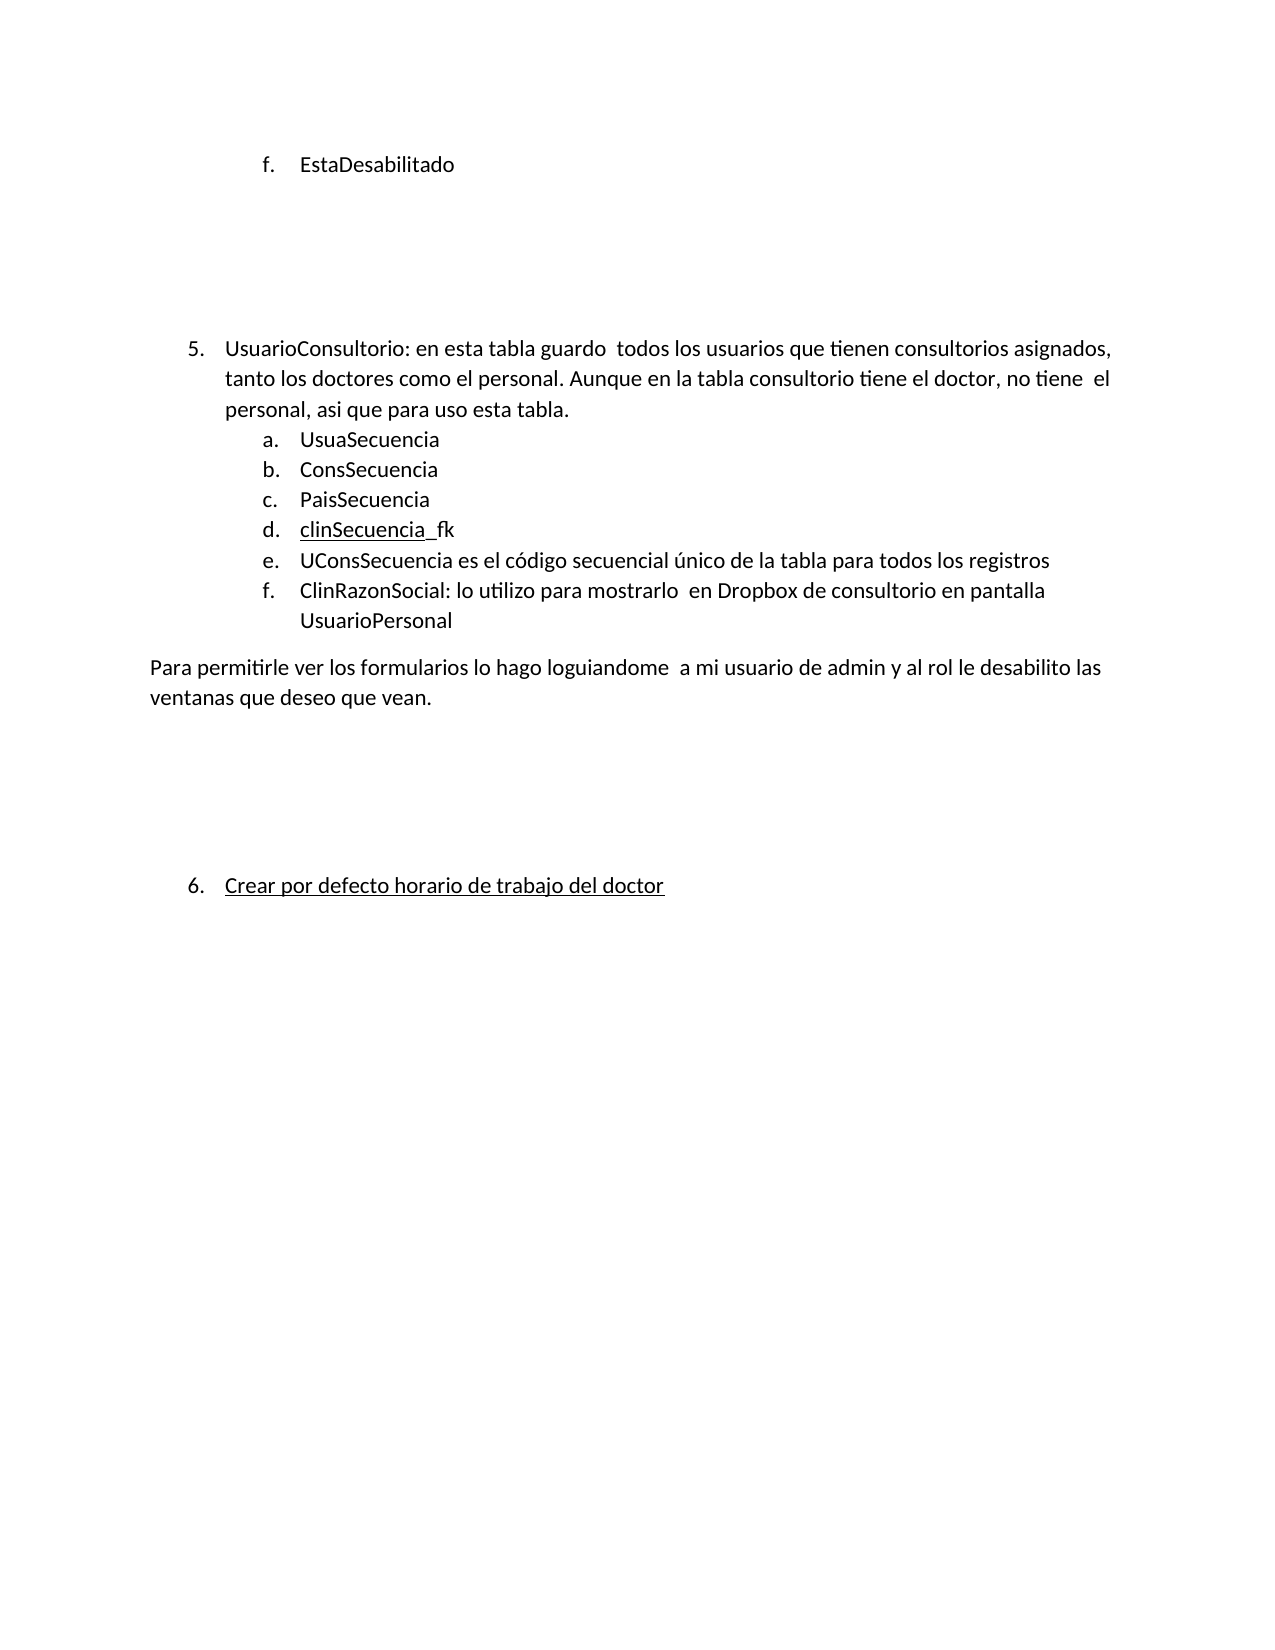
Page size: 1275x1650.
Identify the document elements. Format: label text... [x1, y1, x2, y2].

text Para permitirle ver los formularios lo hago loguiandome a mi usuario de admin y al rol le desabilito las ventanas que deseo que vean. [150, 653, 1125, 711]
list PaisSecuencia [262, 485, 1125, 513]
list ConsSecuencia [262, 455, 1125, 483]
list EstaDesabilitado [262, 150, 1125, 178]
list Crear por defecto horario de trabajo del doctor [187, 871, 1125, 899]
list clinSecuencia_fk [262, 516, 1125, 544]
list UConsSecuencia es el código secuencial único de la tabla para todos los registros [262, 546, 1125, 574]
list UsuaSecuencia [262, 425, 1125, 453]
list UsuarioConsultorio: en esta tabla guardo todos los usuarios que tienen consultorios asignados, tanto los doctores como el personal. Aunque en la tabla consultorio tiene el doctor, no tiene el personal, asi que para uso esta tabla. [187, 334, 1125, 423]
list ClinRazonSocial: lo utilizo para mostrarlo en Dropbox de consultorio en pantalla UsuarioPersonal [262, 576, 1125, 634]
